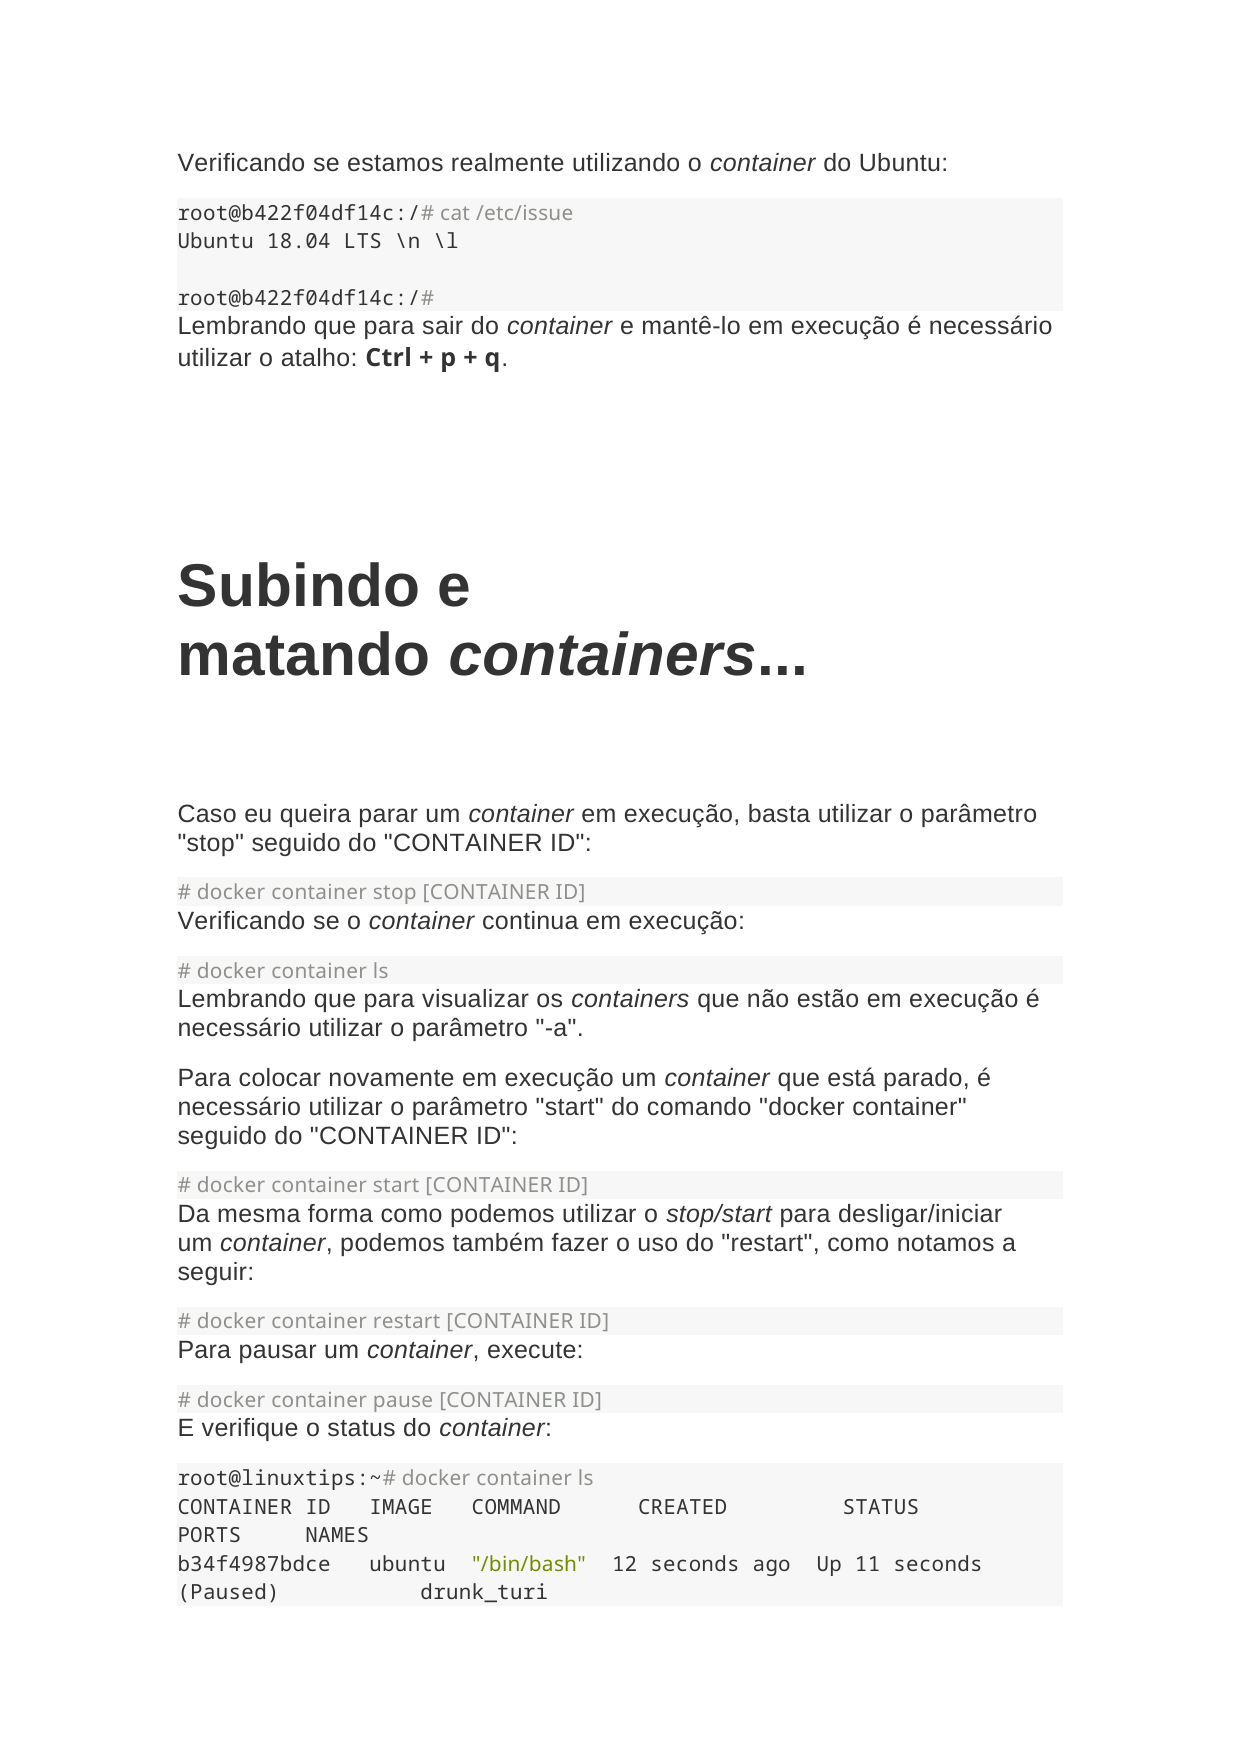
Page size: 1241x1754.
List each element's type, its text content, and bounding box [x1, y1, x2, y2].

text Subindo e matando containers... [177, 549, 1063, 688]
text # docker container pause [CONTAINER ID] [177, 1385, 1063, 1413]
text Lembrando que para sair do container e mantê-lo em execução é necessário utilizar o atalho: Ctrl + p + q. [177, 311, 1063, 374]
text # docker container stop [CONTAINER ID] [177, 877, 1063, 906]
text Da mesma forma como podemos utilizar o stop/start para desligar/iniciar um container, podemos também fazer o uso do "restart", como notamos a seguir: [177, 1199, 1063, 1285]
text # docker container restart [CONTAINER ID] [177, 1307, 1063, 1335]
text b34f4987bdce ubuntu "/bin/bash" 12 seconds ago Up 11 seconds (Paused) drunk_turi [177, 1549, 1063, 1606]
text Caso eu queira parar um container em execução, basta utilizar o parâmetro "stop" seguido do "CONTAINER ID": [177, 799, 1063, 856]
text Para pausar um container, execute: [177, 1335, 1063, 1364]
text # docker container ls [177, 956, 1063, 984]
text Ubuntu 18.04 LTS \n \l [177, 226, 1063, 254]
text Verificando se estamos realmente utilizando o container do Ubuntu: [177, 148, 1063, 176]
text # docker container start [CONTAINER ID] [177, 1171, 1063, 1199]
text Para colocar novamente em execução um container que está parado, é necessário utilizar o parâmetro "start" do comando "docker container" seguido do "CONTAINER ID": [177, 1063, 1063, 1149]
text Lembrando que para visualizar os containers que não estão em execução é necessário utilizar o parâmetro "-a". [177, 984, 1063, 1042]
text E verifique o status do container: [177, 1413, 1063, 1442]
text CONTAINER ID IMAGE COMMAND CREATED STATUS PORTS NAMES [177, 1492, 1063, 1549]
text root@b422f04df14c:/# cat /etc/issue [177, 198, 1063, 226]
text Verificando se o container continua em execução: [177, 906, 1063, 935]
text root@b422f04df14c:/# [177, 283, 1063, 311]
text root@linuxtips:~# docker container ls [177, 1463, 1063, 1492]
